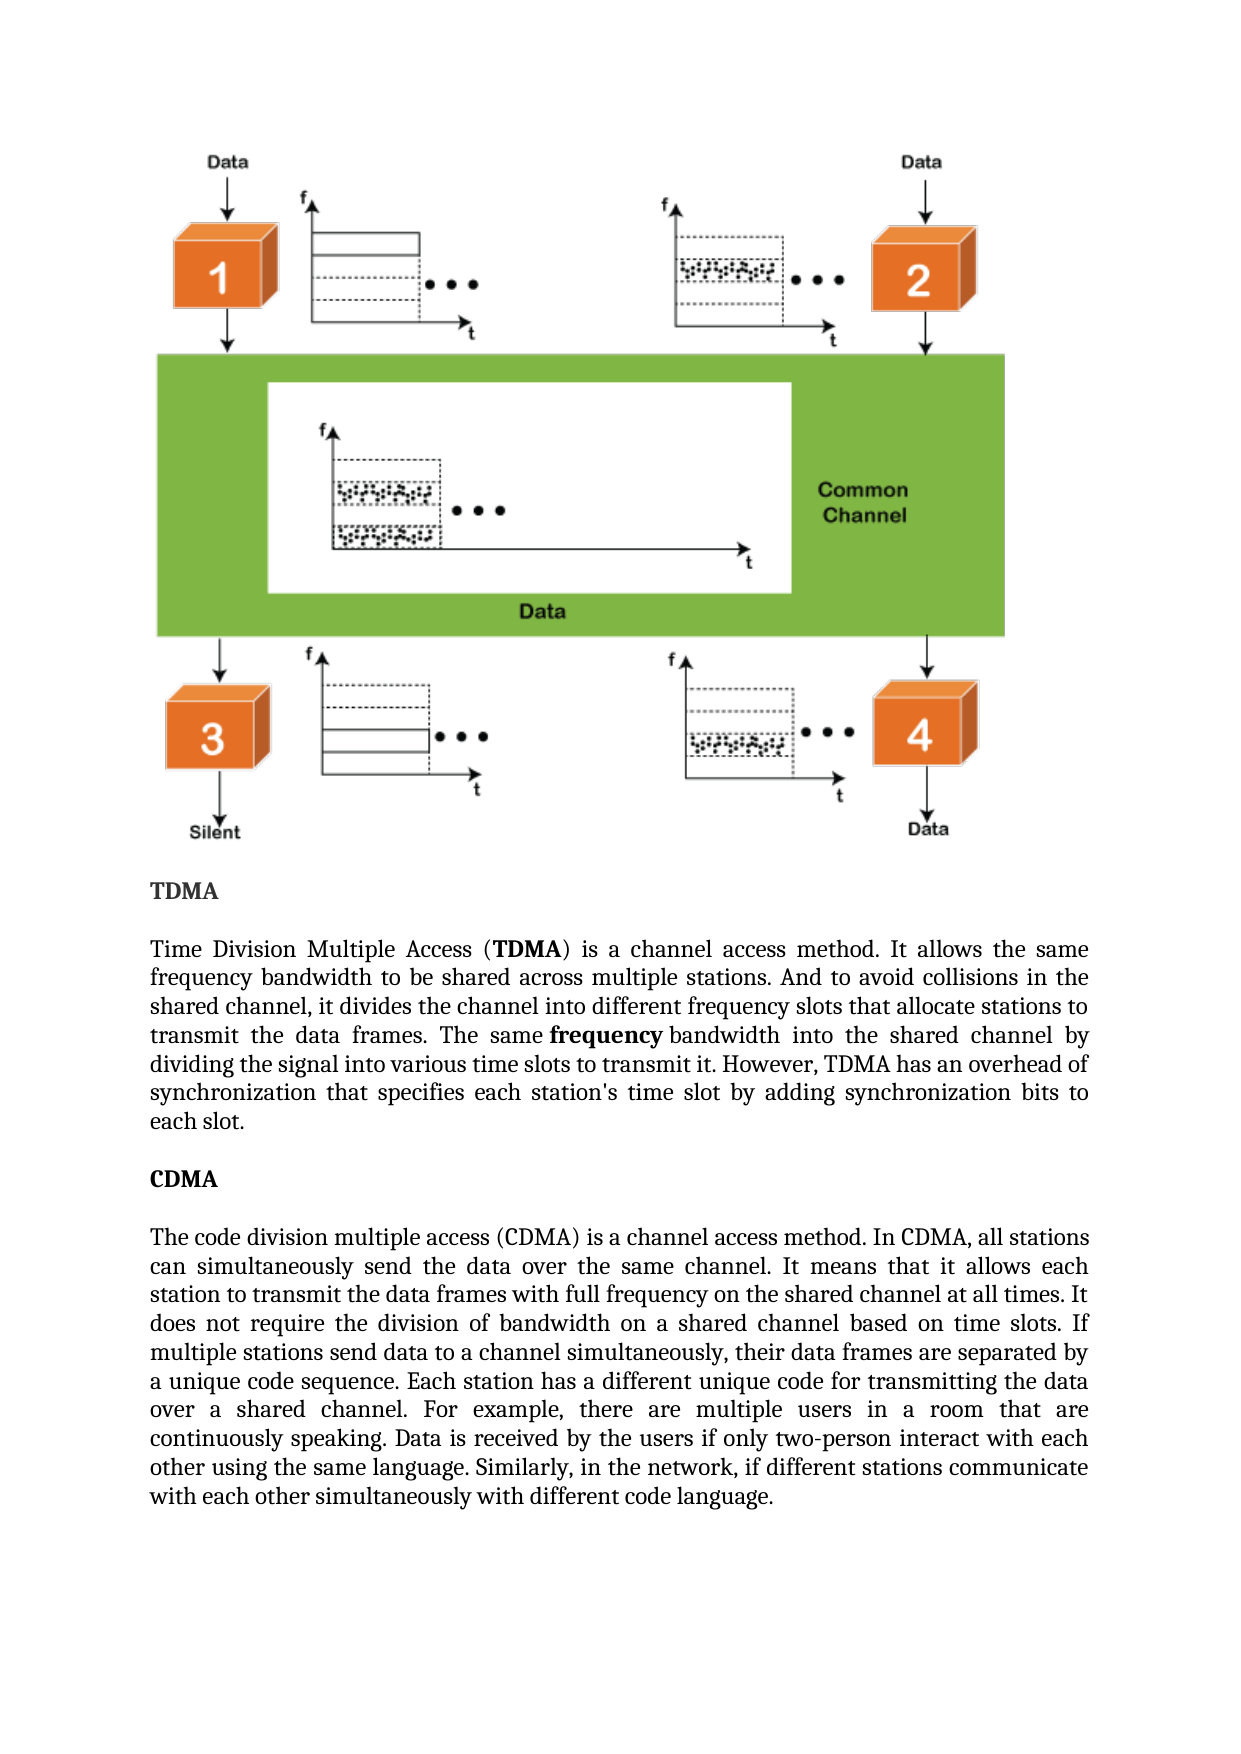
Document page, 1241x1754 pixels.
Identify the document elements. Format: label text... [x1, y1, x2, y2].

picture [150, 150, 1011, 848]
text The code division multiple access (CDMA) is a channel access method. In CDMA, all stations can simultaneously send the data over the same channel. It means that it allows each station to transmit the data frames with full frequency on the shared channel at all times. It does not require the division of bandwidth on a shared channel based on time slots. If multiple stations send data to a channel simultaneously, their data frames are separated by a unique code sequence. Each station has a different unique code for transmitting the data over a shared channel. For example, there are multiple users in a room that are continuously speaking. Data is received by the users if only two-person interact with each other using the same language. Similarly, in the network, if different stations communicate with each other simultaneously with different code language. [150, 1223, 1090, 1510]
text TDMA [150, 877, 1090, 905]
text CDMA [150, 1165, 1090, 1194]
text Time Division Multiple Access (TDMA) is a channel access method. It allows the same frequency bandwidth to be shared across multiple stations. And to avoid collisions in the shared channel, it divides the channel into different frequency slots that allocate stations to transmit the data frames. The same frequency bandwidth into the shared channel by dividing the signal into various time slots to transmit it. However, TDMA has an overhead of synchronization that specifies each station's time slot by adding synchronization bits to each slot. [150, 934, 1090, 1136]
